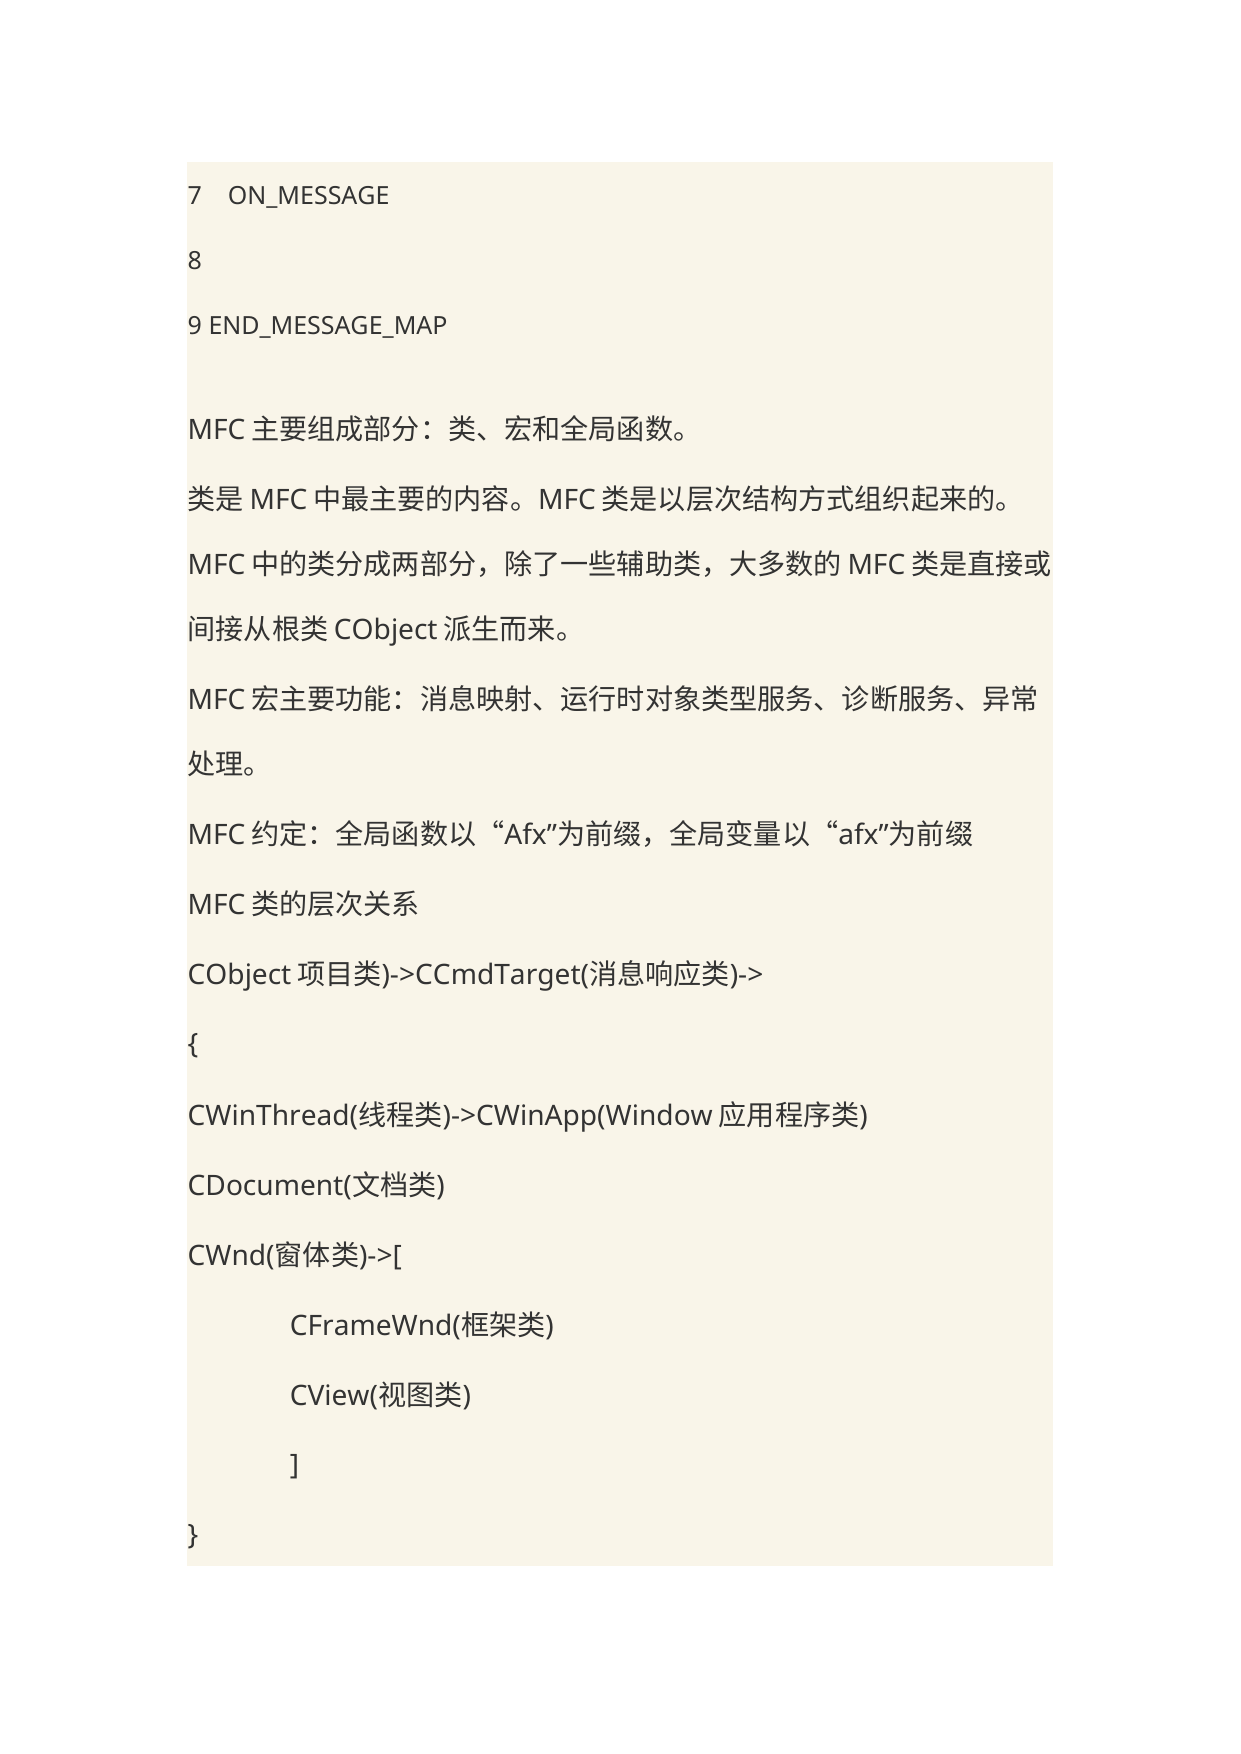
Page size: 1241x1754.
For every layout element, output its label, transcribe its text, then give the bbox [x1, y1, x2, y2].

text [187, 162, 1053, 357]
text 类是MFC中最主要的内容。MFC类是以层次结构方式组织起来的。MFC中的类分成两部分，除了一些辅助类，大多数的MFC类是直接或间接从根类CObject派生而来。 [187, 465, 1053, 660]
text CView(视图类) [187, 1361, 1053, 1426]
text ] [187, 1431, 1053, 1496]
text MFC约定：全局函数以“Afx”为前缀，全局变量以“afx”为前缀 [187, 800, 1053, 865]
text MFC类的层次关系 [187, 870, 1053, 935]
text CWinThread(线程类)->CWinApp(Window应用程序类) [187, 1080, 1053, 1145]
text CObject项目类)->CCmdTarget(消息响应类)-> [187, 940, 1053, 1005]
text } [187, 1501, 1053, 1566]
text MFC主要组成部分：类、宏和全局函数。 [187, 394, 1053, 459]
text MFC宏主要功能：消息映射、运行时对象类型服务、诊断服务、异常处理。 [187, 665, 1053, 795]
text CFrameWnd(框架类) [187, 1291, 1053, 1356]
text { [187, 1010, 1053, 1075]
text CDocument(文档类) [187, 1150, 1053, 1215]
text CWnd(窗体类)->[ [187, 1221, 1053, 1286]
